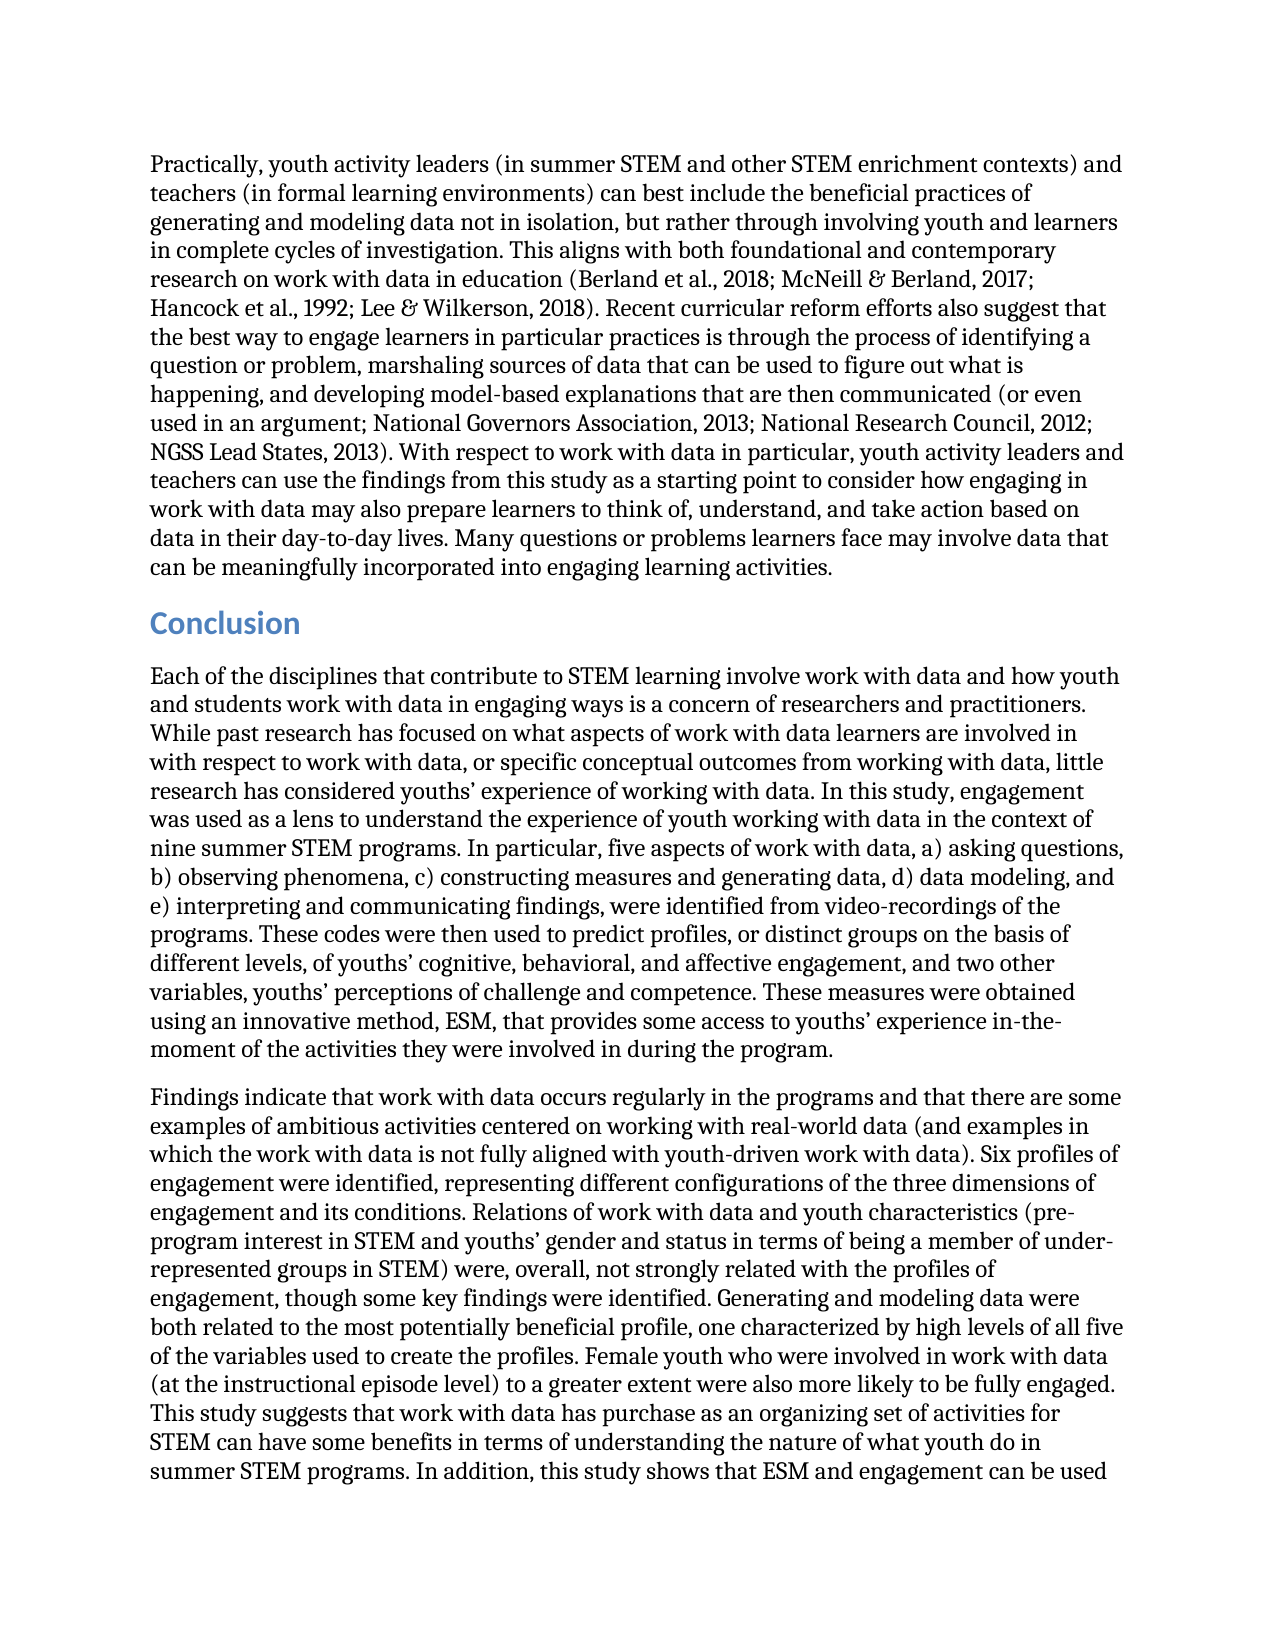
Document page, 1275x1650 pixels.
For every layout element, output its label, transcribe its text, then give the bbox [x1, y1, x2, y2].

text Each of the disciplines that contribute to STEM learning involve work with data and how youth and students work with data in engaging ways is a concern of researchers and practitioners. While past research has focused on what aspects of work with data learners are involved in with respect to work with data, or specific conceptual outcomes from working with data, little research has considered youths’ experience of working with data. In this study, engagement was used as a lens to understand the experience of youth working with data in the context of nine summer STEM programs. In particular, five aspects of work with data, a) asking questions, b) observing phenomena, c) constructing measures and generating data, d) data modeling, and e) interpreting and communicating findings, were identified from video-recordings of the programs. These codes were then used to predict profiles, or distinct groups on the basis of different levels, of youths’ cognitive, behavioral, and affective engagement, and two other variables, youths’ perceptions of challenge and competence. These measures were obtained using an innovative method, ESM, that provides some access to youths’ experience in-the-moment of the activities they were involved in during the program. [150, 662, 1125, 1064]
subtitle Conclusion [150, 602, 1125, 643]
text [150, 1083, 1125, 1485]
text Practically, youth activity leaders (in summer STEM and other STEM enrichment contexts) and teachers (in formal learning environments) can best include the beneficial practices of generating and modeling data not in isolation, but rather through involving youth and learners in complete cycles of investigation. This aligns with both foundational and contemporary research on work with data in education (Berland et al., 2018; McNeill & Berland, 2017; Hancock et al., 1992; Lee & Wilkerson, 2018). Recent curricular reform efforts also suggest that the best way to engage learners in particular practices is through the process of identifying a question or problem, marshaling sources of data that can be used to figure out what is happening, and developing model-based explanations that are then communicated (or even used in an argument; National Governors Association, 2013; National Research Council, 2012; NGSS Lead States, 2013). With respect to work with data in particular, youth activity leaders and teachers can use the findings from this study as a starting point to consider how engaging in work with data may also prepare learners to think of, understand, and take action based on data in their day-to-day lives. Many questions or problems learners face may involve data that can be meaningfully incorporated into engaging learning activities. [150, 150, 1125, 581]
